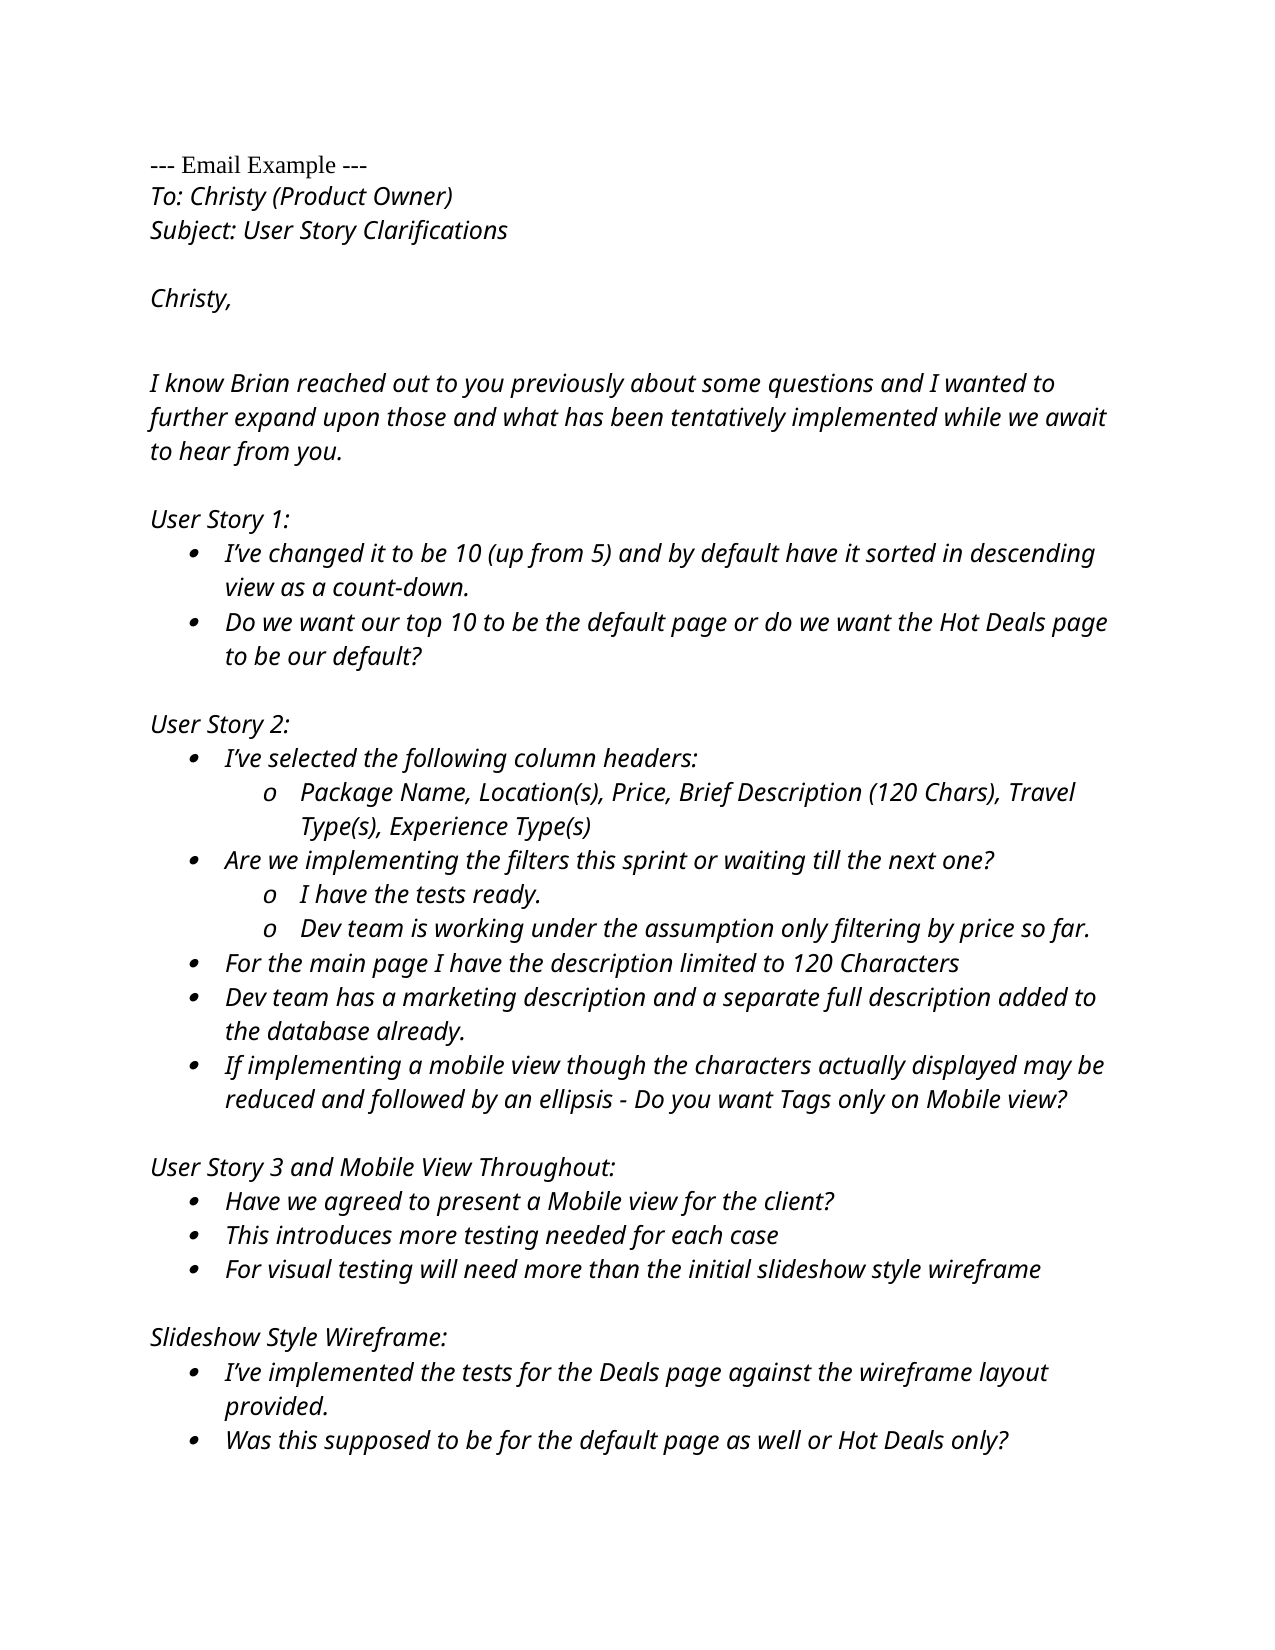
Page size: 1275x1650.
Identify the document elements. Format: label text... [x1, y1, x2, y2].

text I know Brian reached out to you previously about some questions and I wanted to further expand upon those and what has been tentatively implemented while we await to hear from you. [150, 366, 1125, 468]
subtitle This introduces more testing needed for each case [187, 1218, 1125, 1252]
list I’ve selected the following column headers: [187, 740, 1125, 774]
list Are we implementing the filters this sprint or waiting till the next one? [187, 843, 1125, 877]
text To: Christy (Product Owner) [150, 179, 1125, 213]
subtitle Was this supposed to be for the default page as well or Hot Deals only? [187, 1422, 1125, 1456]
list I have the tests ready. [262, 877, 1125, 911]
list If implementing a mobile view though the characters actually displayed may be reduced and followed by an ellipsis - Do you want Tags only on Mobile view? [187, 1048, 1125, 1116]
text User Story 1: [150, 502, 1125, 536]
list Do we want our top 10 to be the default page or do we want the Hot Deals page to be our default? [187, 604, 1125, 672]
subtitle Slideshow Style Wireframe: [150, 1320, 1125, 1354]
list Dev team has a marketing description and a separate full description added to the database already. [187, 979, 1125, 1048]
list I’ve changed it to be 10 (up from 5) and by default have it sorted in descending view as a count-down. [187, 536, 1125, 604]
subtitle I’ve implemented the tests for the Deals page against the wireframe layout provided. [187, 1354, 1125, 1422]
text --- Email Example --- [150, 150, 1125, 179]
text Christy, [150, 281, 1125, 315]
subtitle Have we agreed to present a Mobile view for the client? [187, 1184, 1125, 1218]
list Dev team is working under the assumption only filtering by price so far. [262, 911, 1125, 945]
list For the main page I have the description limited to 120 Characters [187, 945, 1125, 979]
text User Story 2: [150, 706, 1125, 740]
list Package Name, Location(s), Price, Brief Description (120 Chars), Travel Type(s), Experience Type(s) [262, 774, 1125, 843]
subtitle For visual testing will need more than the initial slideshow style wireframe [187, 1252, 1125, 1286]
text User Story 3 and Mobile View Throughout: [150, 1150, 1125, 1184]
text Subject: User Story Clarifications [150, 213, 1125, 247]
